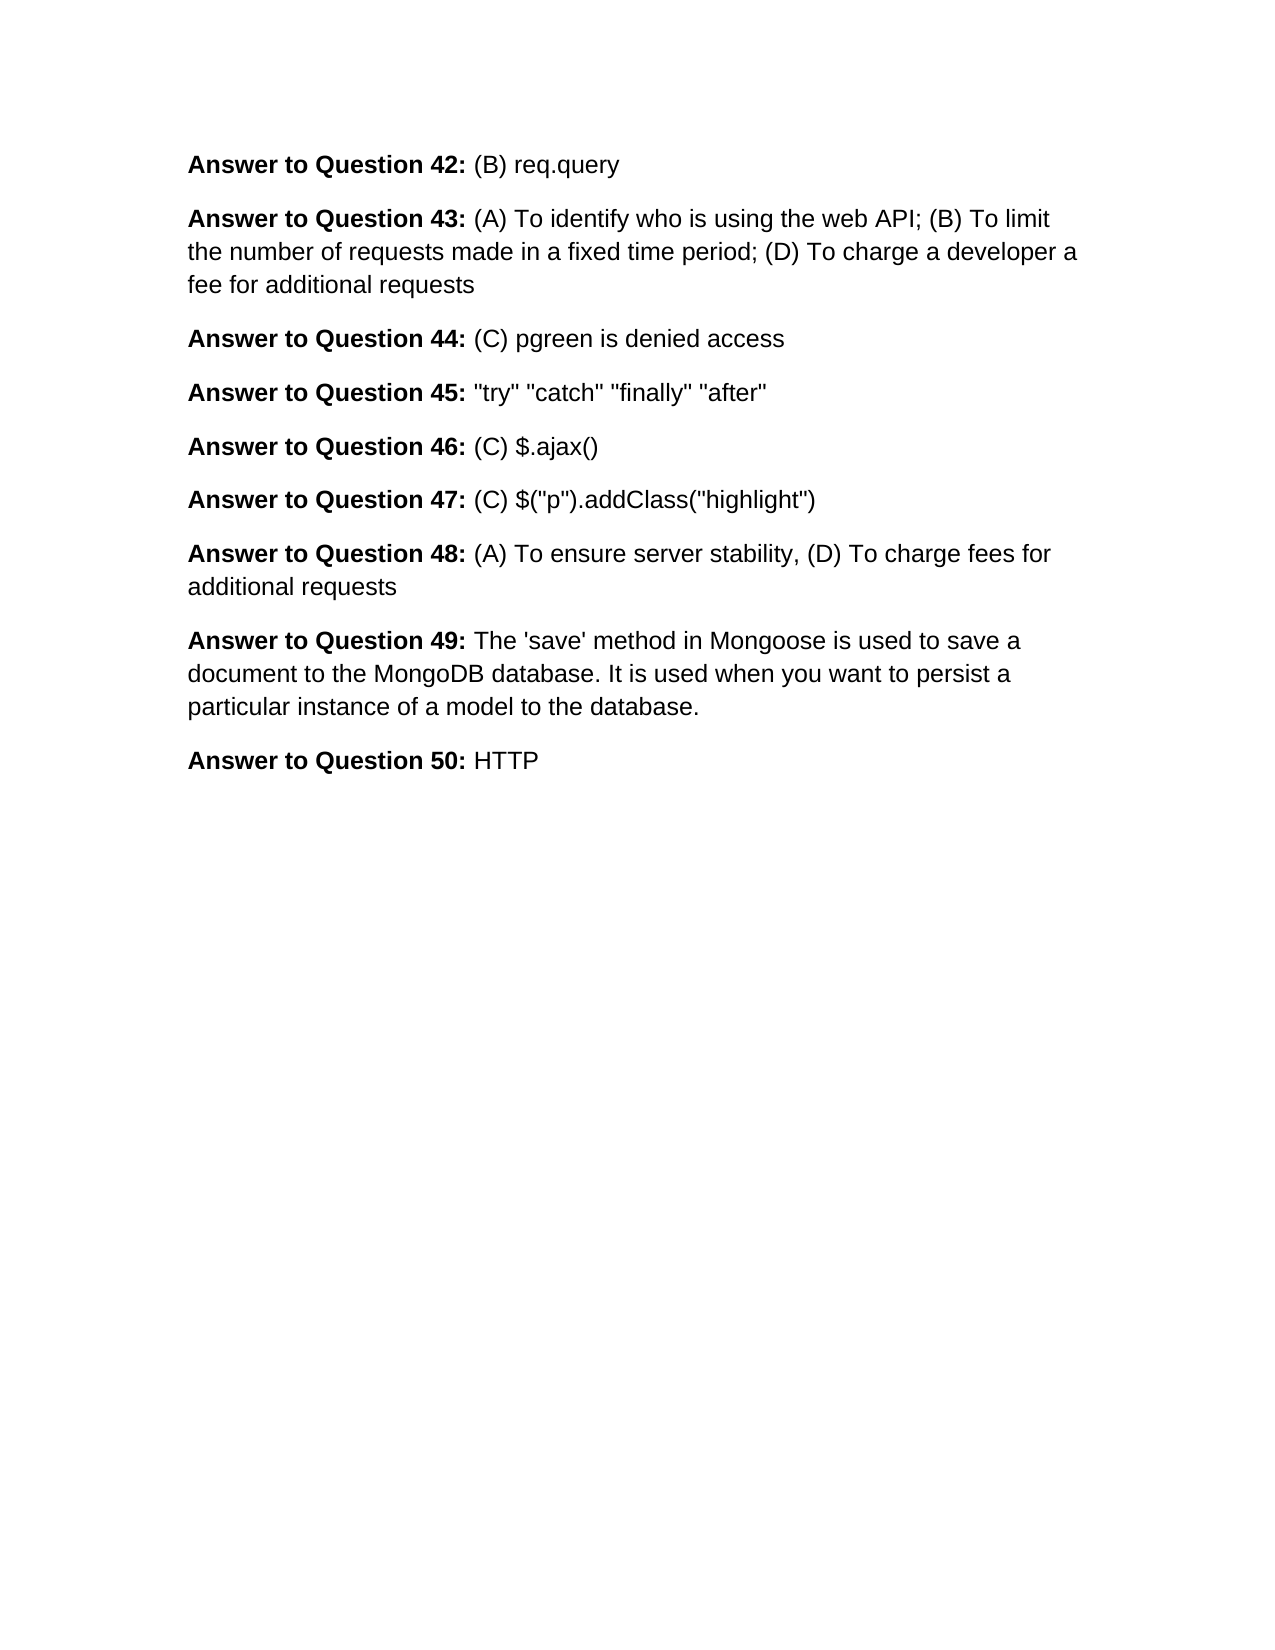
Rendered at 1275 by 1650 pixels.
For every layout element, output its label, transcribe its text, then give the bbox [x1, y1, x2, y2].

text Answer to Question 44: (C) pgreen is denied access [187, 324, 1087, 352]
text Answer to Question 49: The 'save' method in Mongoose is used to save a document to the MongoDB database. It is used when you want to persist a particular instance of a model to the database. [187, 626, 1087, 721]
text Answer to Question 43: (A) To identify who is using the web API; (B) To limit the number of requests made in a fixed time period; (D) To charge a developer a fee for additional requests [187, 204, 1087, 299]
text Answer to Question 45: "try" "catch" "finally" "after" [187, 378, 1087, 406]
text Answer to Question 46: (C) $.ajax() [187, 431, 1087, 460]
text Answer to Question 42: (B) req.query [187, 150, 1087, 179]
text Answer to Question 47: (C) $("p").addClass("highlight") [187, 485, 1087, 514]
text Answer to Question 48: (A) To ensure server stability, (D) To charge fees for additional requests [187, 539, 1087, 601]
text Answer to Question 50: HTTP [187, 746, 1087, 775]
